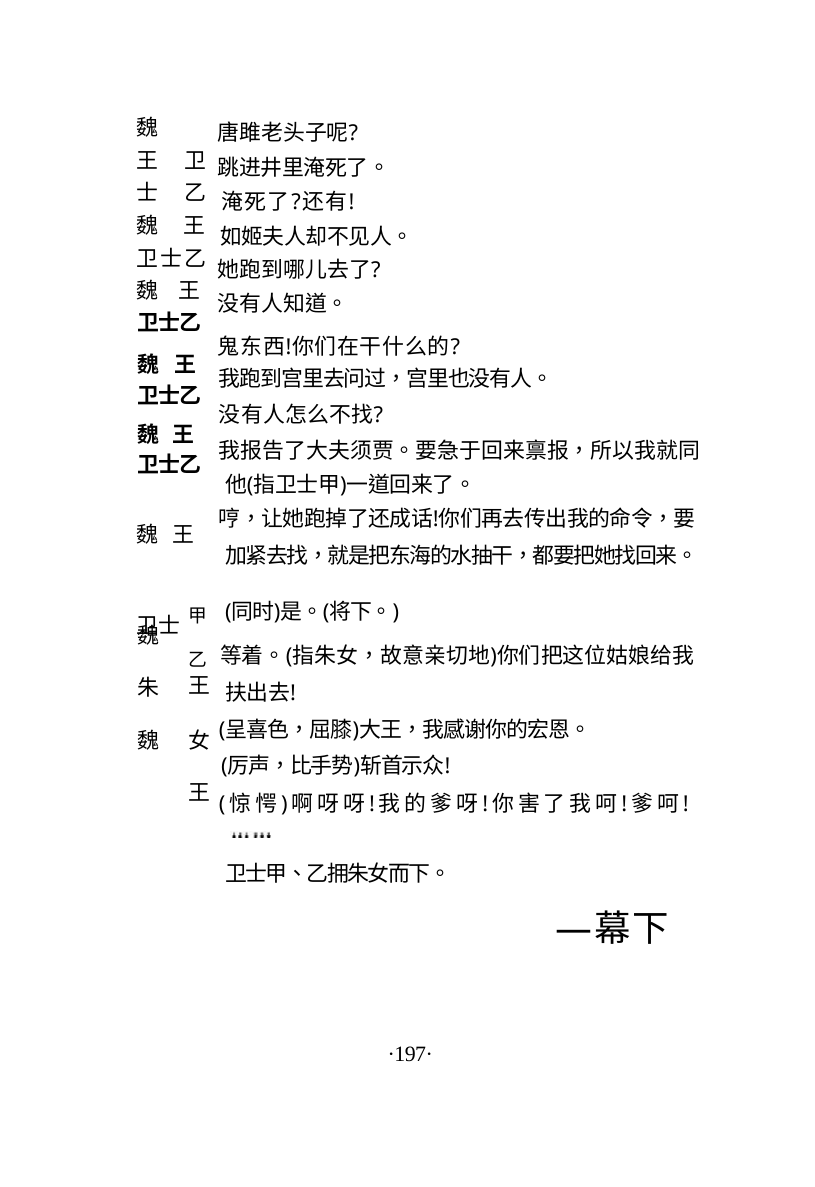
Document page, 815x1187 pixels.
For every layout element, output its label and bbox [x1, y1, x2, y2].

picture [230, 831, 272, 838]
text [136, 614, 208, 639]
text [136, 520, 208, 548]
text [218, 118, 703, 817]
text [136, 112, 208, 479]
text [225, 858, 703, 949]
